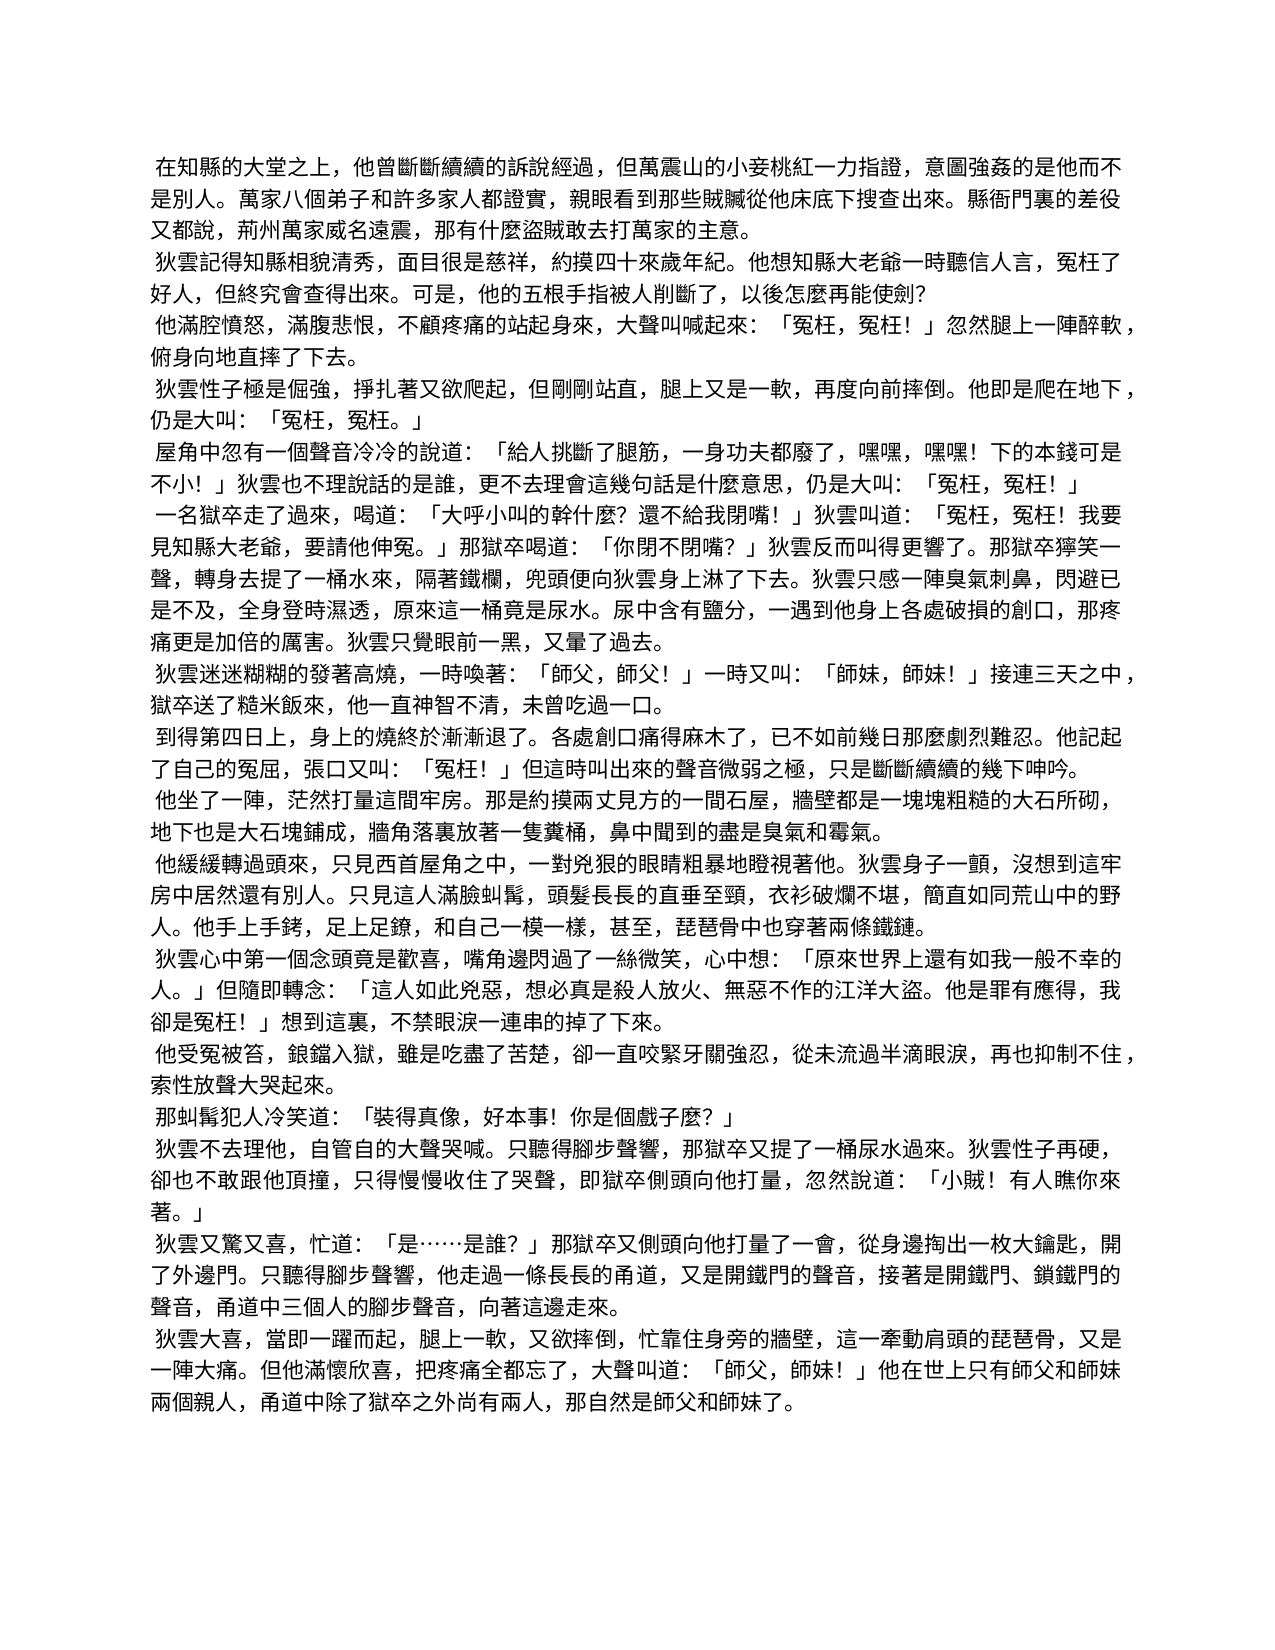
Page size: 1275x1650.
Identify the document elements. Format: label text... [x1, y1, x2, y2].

text 一名獄卒走了過來，喝道：「大呼小叫的幹什麼？還不給我閉嘴！」狄雲叫道：「冤枉，冤枉！我要見知縣大老爺，要請他伸冤。」那獄卒喝道：「你閉不閉嘴？」狄雲反而叫得更響了。那獄卒獰笑一聲，轉身去提了一桶水來，隔著鐵欄，兜頭便向狄雲身上淋了下去。狄雲只感一陣臭氣刺鼻，閃避已是不及，全身登時濕透，原來這一桶竟是尿水。尿中含有鹽分，一遇到他身上各處破損的創口，那疼痛更是加倍的厲害。狄雲只覺眼前一黑，又暈了過去。 [150, 498, 1125, 657]
text 那虯髯犯人冷笑道：「裝得真像，好本事！你是個戲子麼？」 [150, 1100, 1125, 1132]
text 狄雲記得知縣相貌清秀，面目很是慈祥，約摸四十來歲年紀。他想知縣大老爺一時聽信人言，冤枉了好人，但終究會查得出來。可是，他的五根手指被人削斷了，以後怎麼再能使劍？ [150, 245, 1125, 308]
text 他滿腔憤怒，滿腹悲恨，不顧疼痛的站起身來，大聲叫喊起來：「冤枉，冤枉！」忽然腿上一陣醉軟，俯身向地直摔了下去。 [150, 308, 1125, 372]
text 到得第四日上，身上的燒終於漸漸退了。各處創口痛得麻木了，已不如前幾日那麼劇烈難忍。他記起了自己的冤屈，張口又叫：「冤枉！」但這時叫出來的聲音微弱之極，只是斷斷續續的幾下呻吟。 [150, 720, 1125, 783]
text 狄雲性子極是倔強，掙扎著又欲爬起，但剛剛站直，腿上又是一軟，再度向前摔倒。他即是爬在地下，仍是大叫：「冤枉，冤枉。」 [150, 372, 1125, 435]
text 他受冤被笞，鋃鐺入獄，雖是吃盡了苦楚，卻一直咬緊牙關強忍，從未流過半滴眼淚，再也抑制不住，索性放聲大哭起來。 [150, 1037, 1125, 1100]
text 屋角中忽有一個聲音冷冷的說道：「給人挑斷了腿筋，一身功夫都廢了，嘿嘿，嘿嘿！下的本錢可是不小！」狄雲也不理說話的是誰，更不去理會這幾句話是什麼意思，仍是大叫：「冤枉，冤枉！」 [150, 435, 1125, 498]
text 狄雲又驚又喜，忙道：「是……是誰？」那獄卒又側頭向他打量了一會，從身邊掏出一枚大鑰匙，開了外邊門。只聽得腳步聲響，他走過一條長長的甬道，又是開鐵門的聲音，接著是開鐵門、鎖鐵門的聲音，甬道中三個人的腳步聲音，向著這邊走來。 [150, 1227, 1125, 1322]
text 狄雲迷迷糊糊的發著高燒，一時喚著：「師父，師父！」一時又叫：「師妹，師妹！」接連三天之中，獄卒送了糙米飯來，他一直神智不清，未曾吃過一口。 [150, 657, 1125, 720]
text 他緩緩轉過頭來，只見西首屋角之中，一對兇狠的眼睛粗暴地瞪視著他。狄雲身子一顫，沒想到這牢房中居然還有別人。只見這人滿臉虯髯，頭髮長長的直垂至頸，衣衫破爛不堪，簡直如同荒山中的野人。他手上手銬，足上足鐐，和自己一模一樣，甚至，琵琶骨中也穿著兩條鐵鏈。 [150, 847, 1125, 942]
text 狄雲不去理他，自管自的大聲哭喊。只聽得腳步聲響，那獄卒又提了一桶尿水過來。狄雲性子再硬，卻也不敢跟他頂撞，只得慢慢收住了哭聲，即獄卒側頭向他打量，忽然說道：「小賊！有人瞧你來著。」 [150, 1132, 1125, 1227]
text 他坐了一陣，茫然打量這間牢房。那是約摸兩丈見方的一間石屋，牆壁都是一塊塊粗糙的大石所砌，地下也是大石塊鋪成，牆角落裏放著一隻糞桶，鼻中聞到的盡是臭氣和霉氣。 [150, 783, 1125, 847]
text 狄雲心中第一個念頭竟是歡喜，嘴角邊閃過了一絲微笑，心中想：「原來世界上還有如我一般不幸的人。」但隨即轉念：「這人如此兇惡，想必真是殺人放火、無惡不作的江洋大盜。他是罪有應得，我卻是冤枉！」想到這裏，不禁眼淚一連串的掉了下來。 [150, 942, 1125, 1037]
text 狄雲大喜，當即一躍而起，腿上一軟，又欲摔倒，忙靠住身旁的牆壁，這一牽動肩頭的琵琶骨，又是一陣大痛。但他滿懷欣喜，把疼痛全都忘了，大聲叫道：「師父，師妹！」他在世上只有師父和師妹兩個親人，甬道中除了獄卒之外尚有兩人，那自然是師父和師妹了。 [150, 1322, 1125, 1417]
text 在知縣的大堂之上，他曾斷斷續續的訴說經過，但萬震山的小妾桃紅一力指證，意圖強姦的是他而不是別人。萬家八個弟子和許多家人都證實，親眼看到那些賊贓從他床底下搜查出來。縣衙門裏的差役又都說，荊州萬家威名遠震，那有什麼盜賊敢去打萬家的主意。 [150, 150, 1125, 245]
